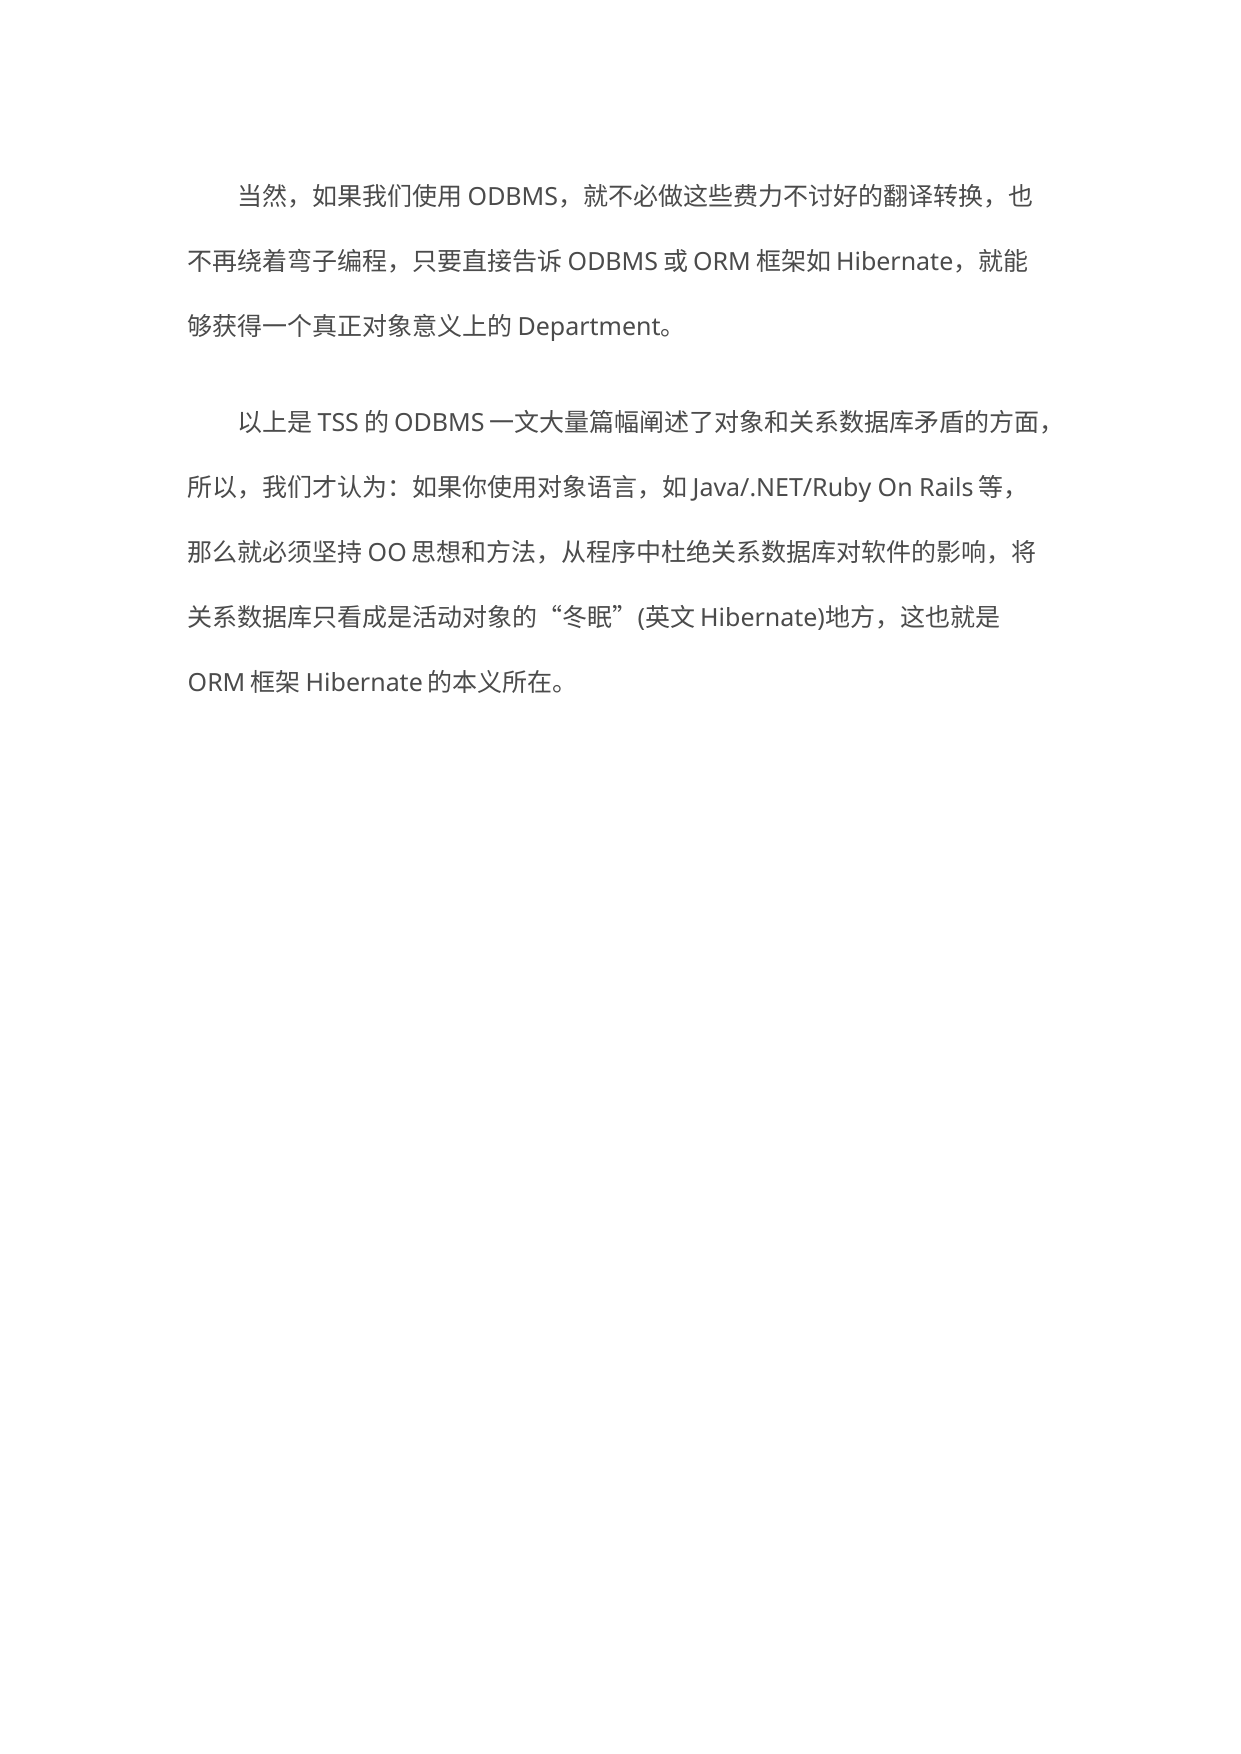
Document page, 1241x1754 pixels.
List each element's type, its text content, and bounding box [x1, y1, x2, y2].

text 以上是TSS的ODBMS一文大量篇幅阐述了对象和关系数据库矛盾的方面，所以，我们才认为：如果你使用对象语言，如Java/.NET/Ruby On Rails等，那么就必须坚持OO思想和方法，从程序中杜绝关系数据库对软件的影响，将关系数据库只看成是活动对象的“冬眠”(英文Hibernate)地方，这也就是ORM框架Hibernate的本义所在。 [187, 388, 1053, 713]
text 当然，如果我们使用ODBMS，就不必做这些费力不讨好的翻译转换，也不再绕着弯子编程，只要直接告诉ODBMS或ORM框架如Hibernate，就能够获得一个真正对象意义上的Department。 [187, 162, 1053, 357]
